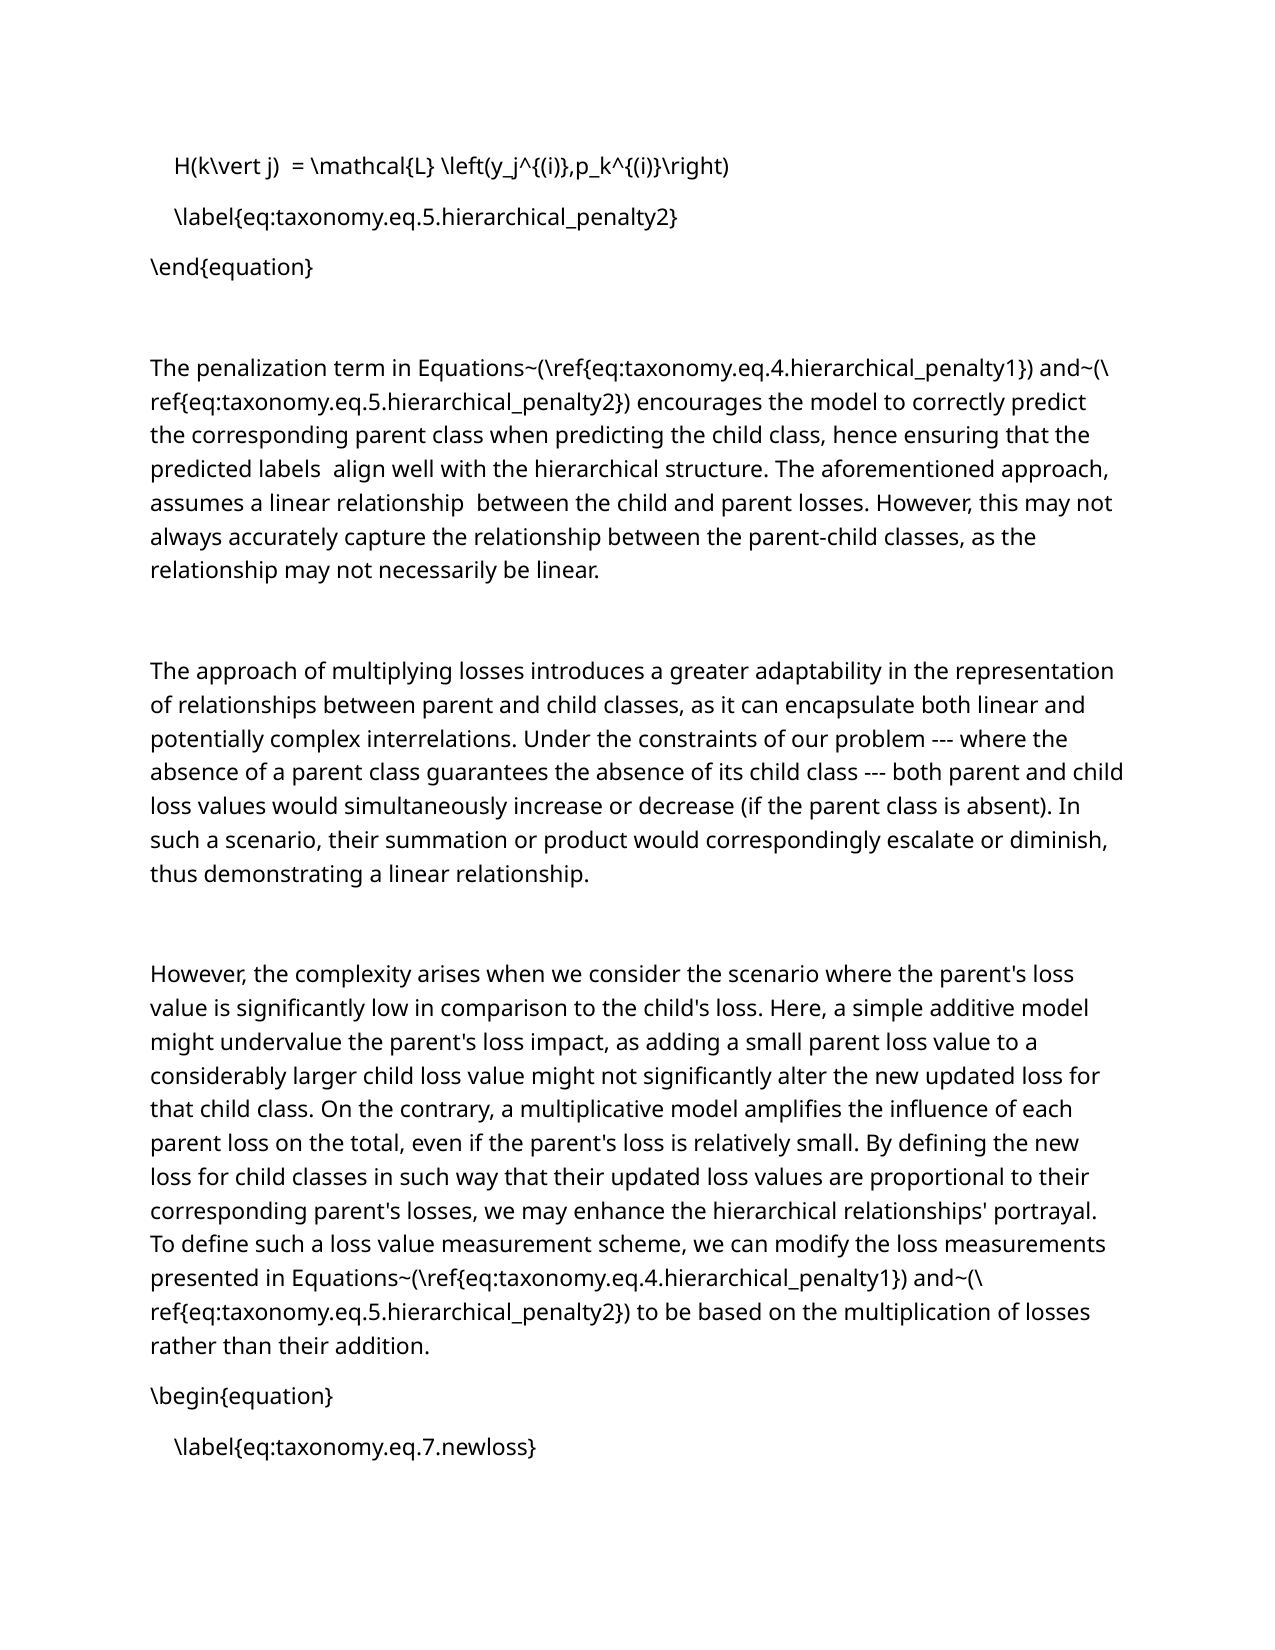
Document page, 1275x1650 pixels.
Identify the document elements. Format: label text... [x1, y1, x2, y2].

text The approach of multiplying losses introduces a greater adaptability in the representation of relationships between parent and child classes, as it can encapsulate both linear and potentially complex interrelations. Under the constraints of our problem --- where the absence of a parent class guarantees the absence of its child class --- both parent and child loss values would simultaneously increase or decrease (if the parent class is absent). In such a scenario, their summation or product would correspondingly escalate or diminish, thus demonstrating a linear relationship. [150, 655, 1125, 889]
text \label{eq:taxonomy.eq.7.newloss} [150, 1430, 1125, 1462]
text The penalization term in Equations~(\ref{eq:taxonomy.eq.4.hierarchical_penalty1}) and~(\ref{eq:taxonomy.eq.5.hierarchical_penalty2}) encourages the model to correctly predict the corresponding parent class when predicting the child class, hence ensuring that the predicted labels align well with the hierarchical structure. The aforementioned approach, assumes a linear relationship between the child and parent losses. However, this may not always accurately capture the relationship between the parent-child classes, as the relationship may not necessarily be linear. [150, 352, 1125, 585]
text However, the complexity arises when we consider the scenario where the parent's loss value is significantly low in comparison to the child's loss. Here, a simple additive model might undervalue the parent's loss impact, as adding a small parent loss value to a considerably larger child loss value might not significantly alter the new updated loss for that child class. On the contrary, a multiplicative model amplifies the influence of each parent loss on the total, even if the parent's loss is relatively small. By defining the new loss for child classes in such way that their updated loss values are proportional to their corresponding parent's losses, we may enhance the hierarchical relationships' portrayal. To define such a loss value measurement scheme, we can modify the loss measurements presented in Equations~(\ref{eq:taxonomy.eq.4.hierarchical_penalty1}) and~(\ref{eq:taxonomy.eq.5.hierarchical_penalty2}) to be based on the multiplication of losses rather than their addition. [150, 958, 1125, 1361]
text \end{equation} [150, 251, 1125, 282]
text \begin{equation} [150, 1380, 1125, 1411]
text \label{eq:taxonomy.eq.5.hierarchical_penalty2} [150, 200, 1125, 232]
text H(k\vert j) = \mathcal{L} \left(y_j^{(i)},p_k^{(i)}\right) [150, 150, 1125, 181]
